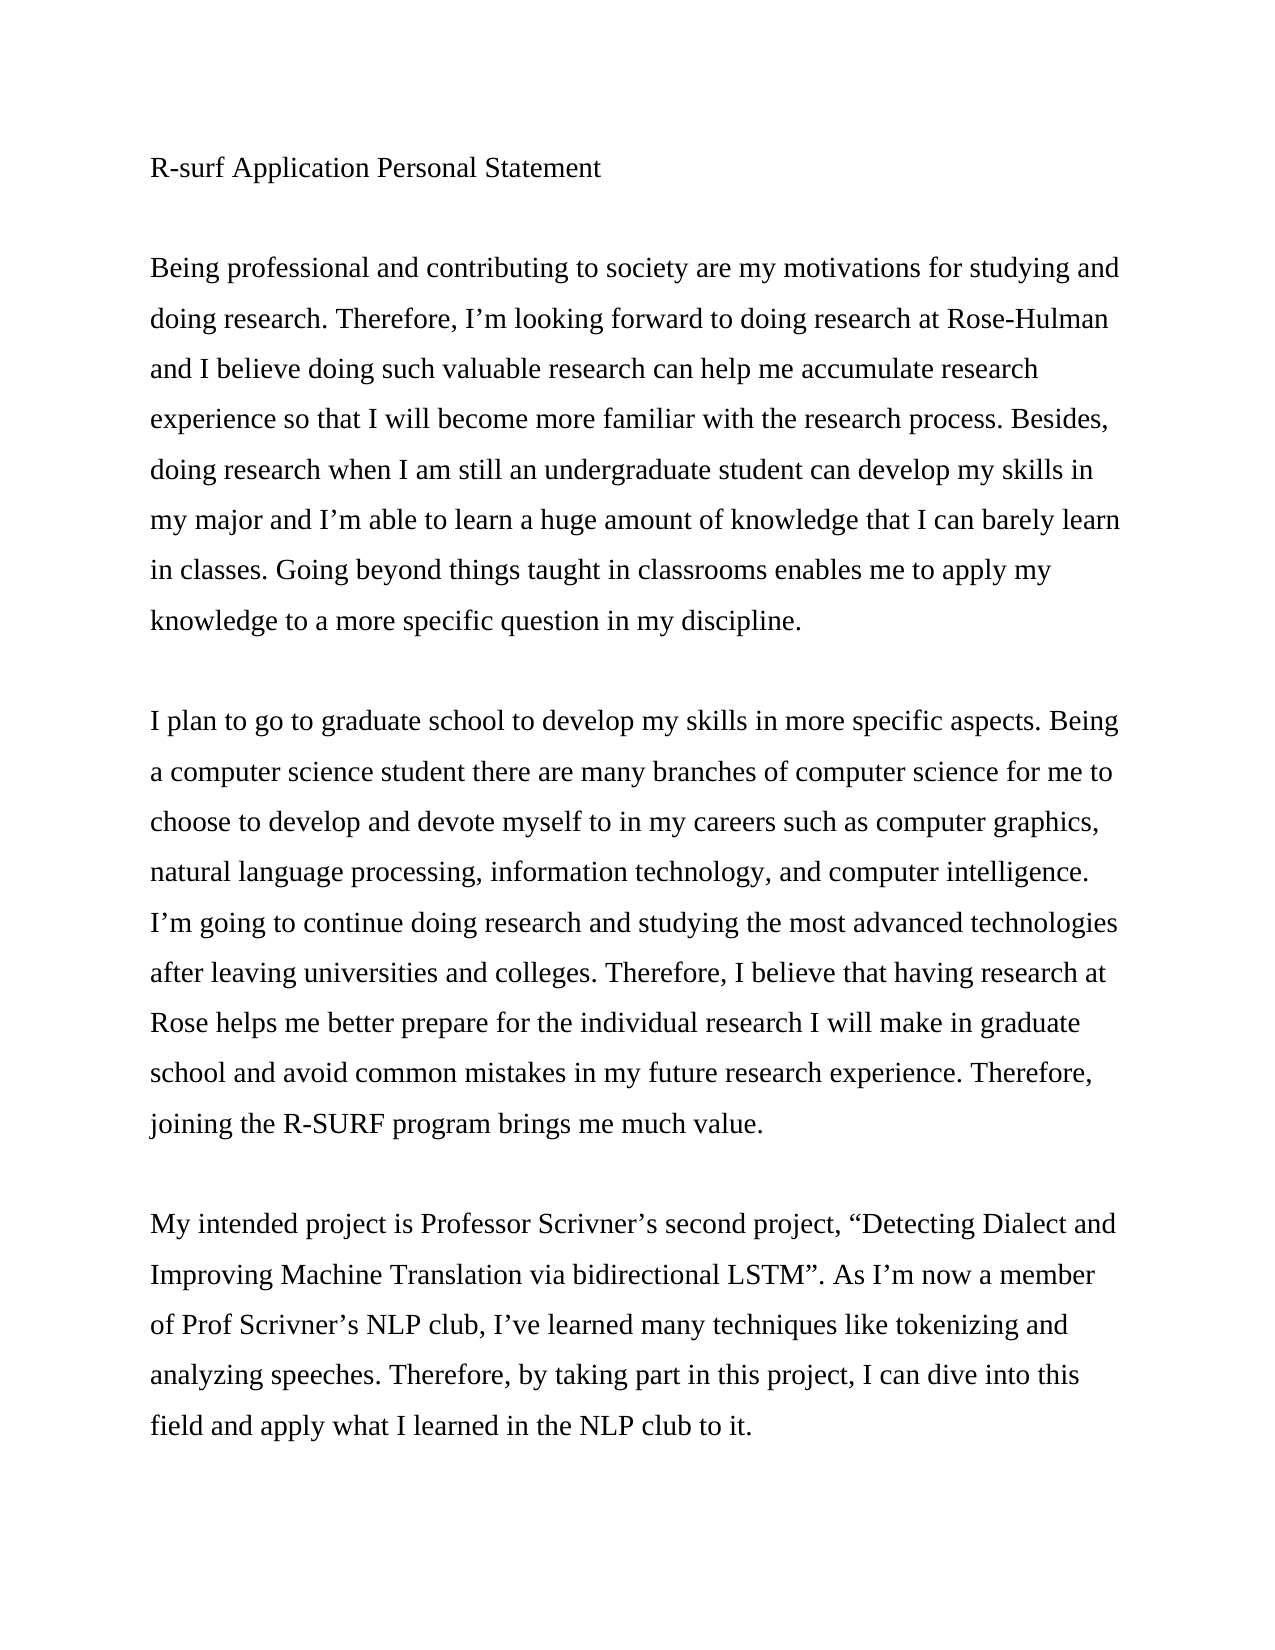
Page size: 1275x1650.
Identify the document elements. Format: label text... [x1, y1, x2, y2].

text R-surf Application Personal Statement [150, 150, 1125, 183]
text My intended project is Professor Scrivner’s second project, “Detecting Dialect and Improving Machine Translation via bidirectional LSTM”. As I’m now a member of Prof Scrivner’s NLP club, I’ve learned many techniques like tokenizing and analyzing speeches. Therefore, by taking part in this project, I can dive into this field and apply what I learned in the NLP club to it. [150, 1207, 1125, 1441]
text I plan to go to graduate school to develop my skills in more specific aspects. Being a computer science student there are many branches of computer science for me to choose to develop and devote myself to in my careers such as computer graphics, natural language processing, information technology, and computer intelligence. I’m going to continue doing research and studying the most advanced technologies after leaving universities and colleges. Therefore, I believe that having research at Rose helps me better prepare for the individual research I will make in graduate school and avoid common mistakes in my future research experience. Therefore, joining the R-SURF program brings me much value. [150, 703, 1125, 1139]
text Being professional and contributing to society are my motivations for studying and doing research. Therefore, I’m looking forward to doing research at Rose-Hulman and I believe doing such valuable research can help me accumulate research experience so that I will become more familiar with the research process. Besides, doing research when I am still an undergraduate student can develop my skills in my major and I’m able to learn a huge amount of knowledge that I can barely learn in classes. Going beyond things taught in classrooms enables me to apply my knowledge to a more specific question in my discipline. [150, 251, 1125, 636]
